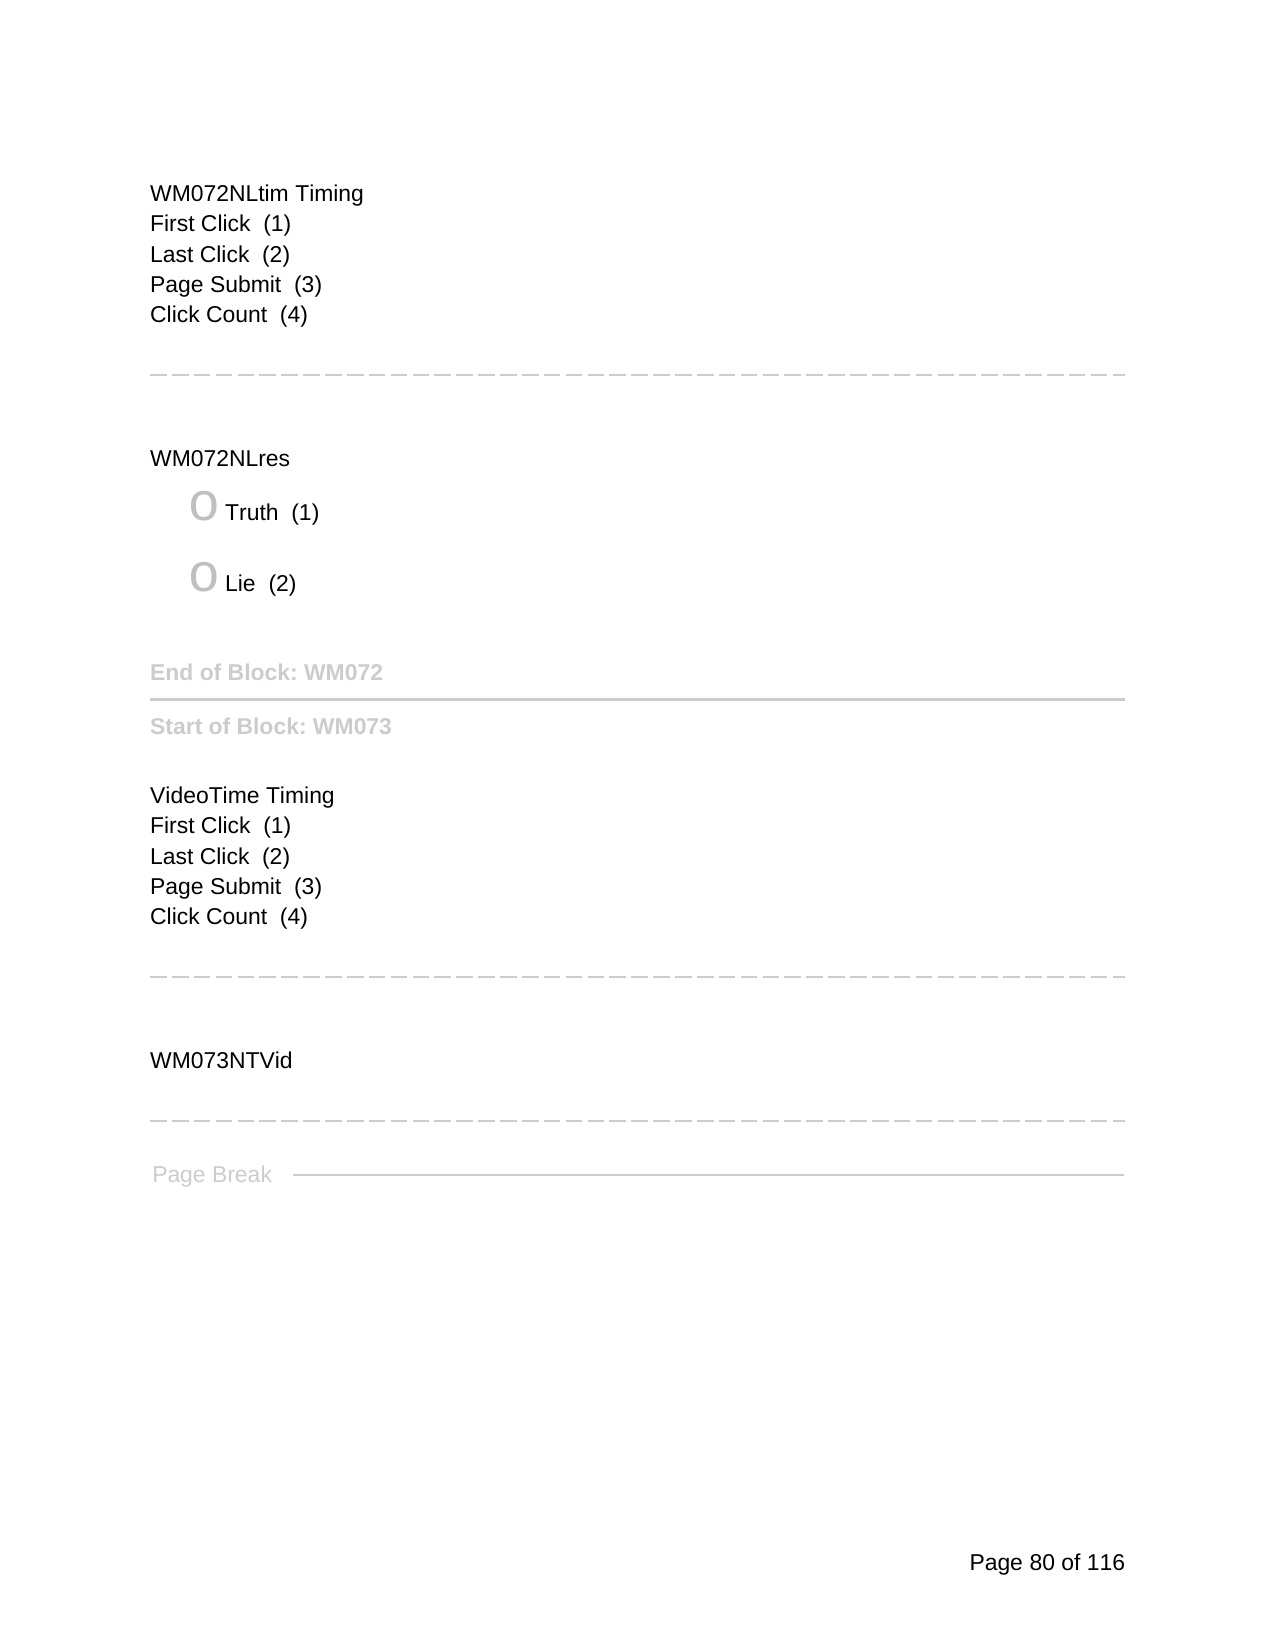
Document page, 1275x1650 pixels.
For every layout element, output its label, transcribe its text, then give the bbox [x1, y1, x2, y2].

list Click Count (4) [150, 301, 1125, 327]
table_header Page Break [151, 1161, 291, 1201]
list First Click (1) [150, 812, 1125, 839]
text WM072NLres [150, 445, 1125, 471]
list Last Click (2) [150, 241, 1125, 267]
text VideoTime Timing [150, 782, 1125, 808]
text WM072NLtim Timing [150, 180, 1125, 207]
list Truth (1) [187, 475, 1125, 537]
list First Click (1) [150, 210, 1125, 237]
text End of Block: WM072 [150, 659, 1125, 685]
list Click Count (4) [150, 903, 1125, 929]
table_header [291, 1161, 1125, 1201]
text WM073NTVid [150, 1047, 1125, 1073]
list Lie (2) [187, 546, 1125, 607]
list Page Submit (3) [150, 271, 1125, 297]
text Start of Block: WM073 [150, 713, 1125, 739]
list Page Submit (3) [150, 873, 1125, 899]
list Last Click (2) [150, 843, 1125, 869]
